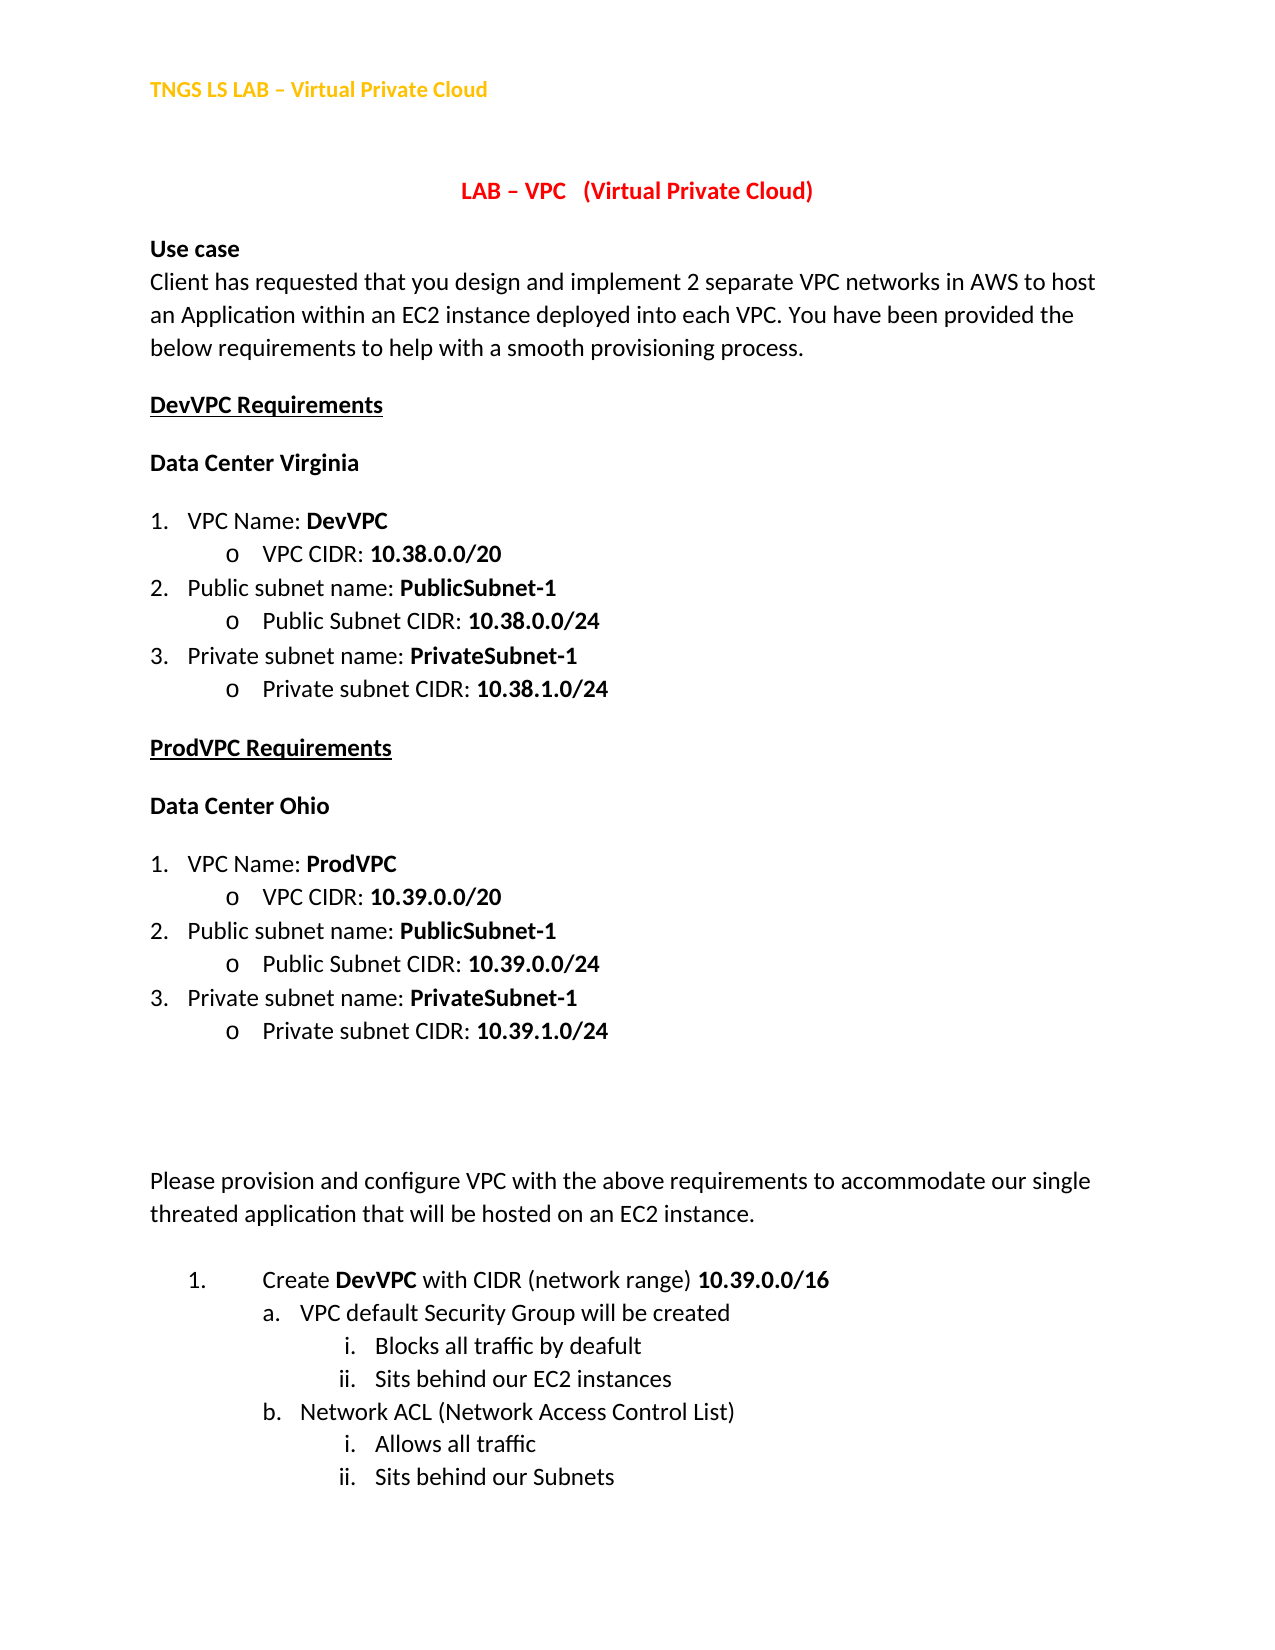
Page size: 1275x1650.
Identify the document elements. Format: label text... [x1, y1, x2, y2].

list Private subnet CIDR: 10.38.1.0/24 [225, 673, 1125, 704]
list Public Subnet CIDR: 10.39.0.0/24 [225, 948, 1125, 980]
list Sits behind our EC2 instances [356, 1363, 1125, 1393]
list Allows all traffic [356, 1428, 1125, 1459]
text Data Center Virginia [150, 447, 1125, 478]
list VPC default Security Group will be created [262, 1297, 1125, 1327]
list VPC CIDR: 10.39.0.0/20 [225, 881, 1125, 912]
list Sits behind our Subnets [356, 1461, 1125, 1492]
text Data Center Ohio [150, 790, 1125, 820]
list Private subnet name: PrivateSubnet-1 [150, 982, 1125, 1013]
list Private subnet CIDR: 10.39.1.0/24 [225, 1015, 1125, 1047]
list Network ACL (Network Access Control List) [262, 1396, 1125, 1426]
text ProdVPC Requirements [150, 732, 1125, 762]
list Private subnet name: PrivateSubnet-1 [150, 640, 1125, 670]
list Public Subnet CIDR: 10.38.0.0/24 [225, 606, 1125, 637]
list Public subnet name: PublicSubnet-1 [150, 573, 1125, 603]
list Blocks all traffic by deafult [356, 1330, 1125, 1360]
text Use case Client has requested that you design and implement 2 separate VPC networks in AWS to host an Application within an EC2 instance deployed into each VPC. You have been provided the below requirements to help with a smooth provisioning process. [150, 233, 1125, 362]
list VPC Name: ProdVPC [150, 848, 1125, 878]
list VPC Name: DevVPC [150, 505, 1125, 536]
text LAB – VPC (Virtual Private Cloud) [150, 175, 1125, 206]
list Please provision and configure VPC with the above requirements to accommodate our single threated application that will be hosted on an EC2 instance. [150, 1165, 1125, 1229]
list Create DevVPC with CIDR (network range) 10.39.0.0/16 [187, 1264, 1125, 1294]
text DevVPC Requirements [150, 389, 1125, 420]
list Public subnet name: PublicSubnet-1 [150, 915, 1125, 946]
list VPC CIDR: 10.38.0.0/20 [225, 538, 1125, 570]
